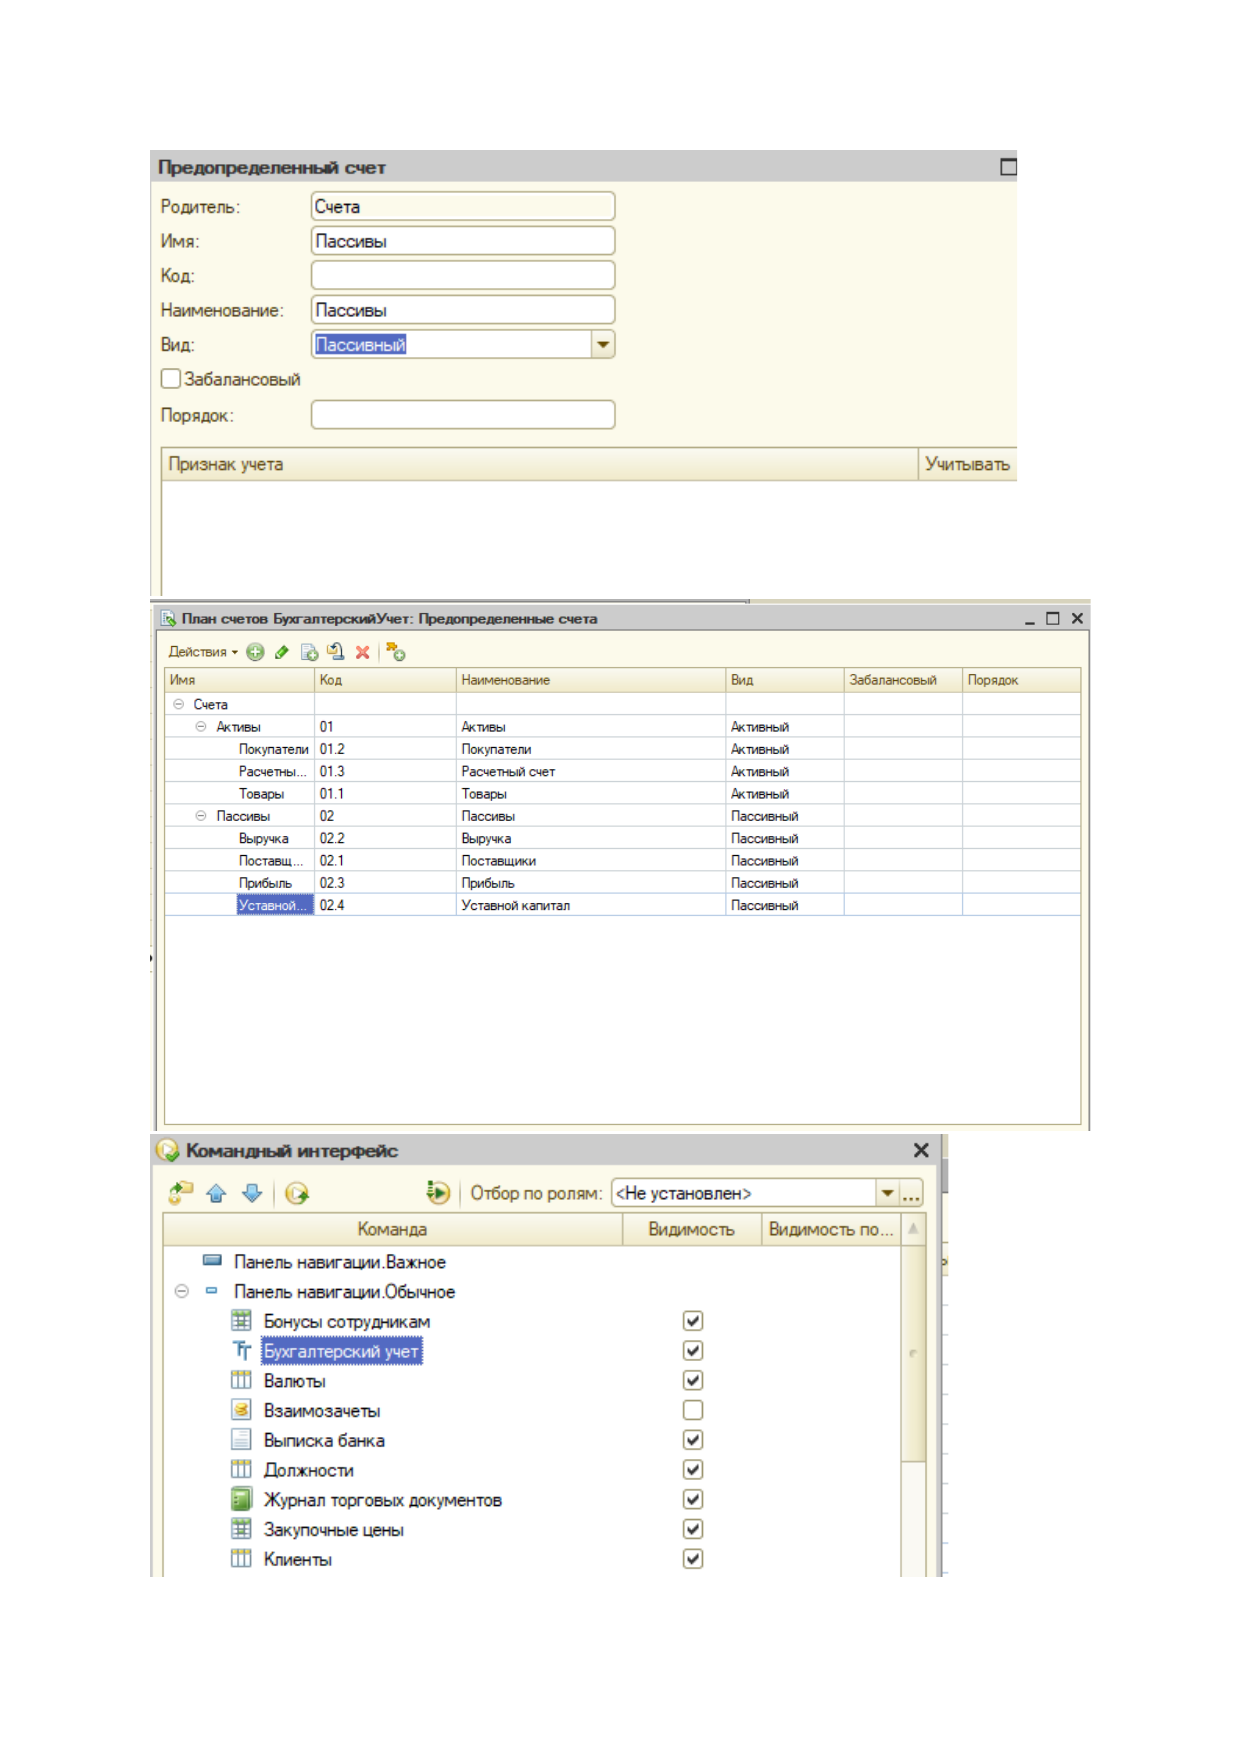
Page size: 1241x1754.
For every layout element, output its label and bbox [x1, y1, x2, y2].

picture [150, 1134, 949, 1577]
picture [150, 599, 1091, 1131]
picture [150, 150, 1018, 596]
